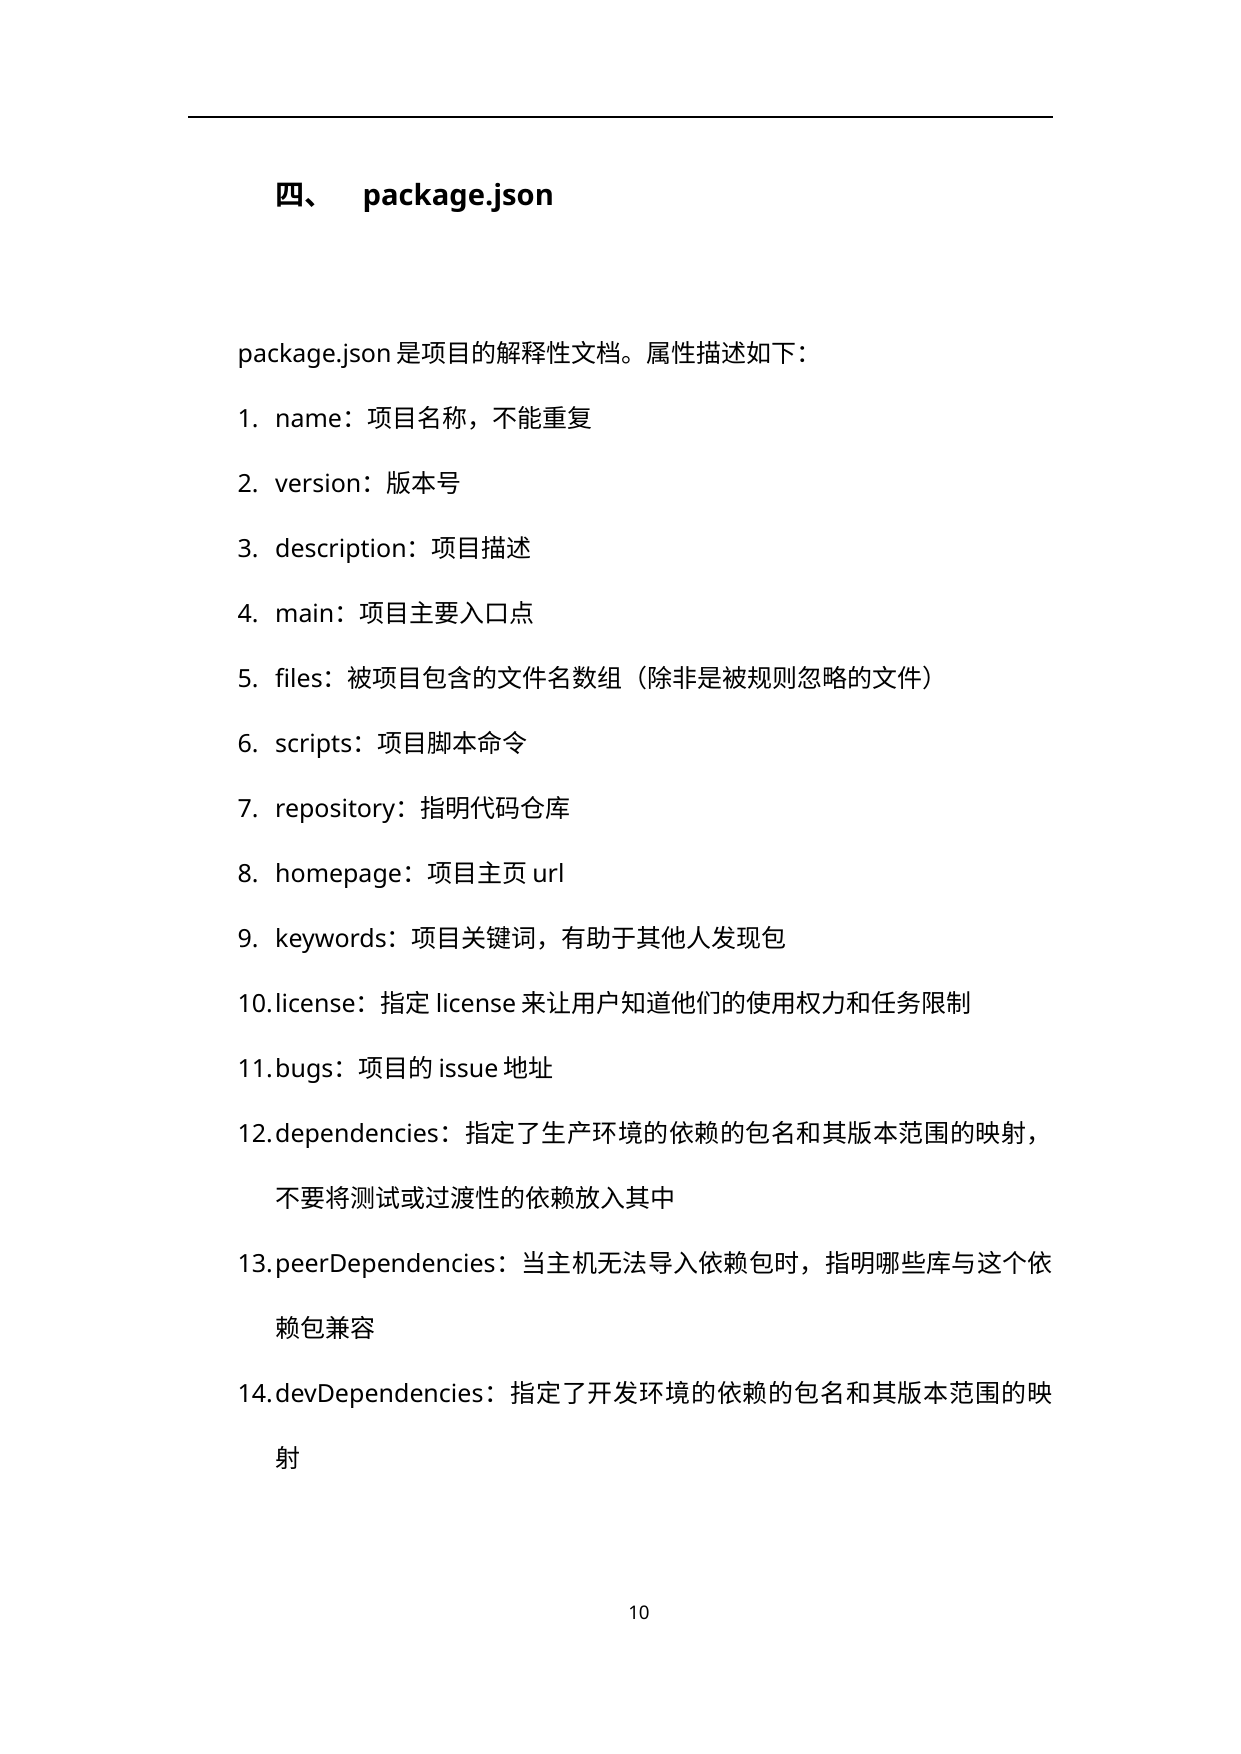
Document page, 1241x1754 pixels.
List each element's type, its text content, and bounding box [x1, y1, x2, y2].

subtitle package.json [275, 160, 1053, 225]
list name：项目名称，不能重复 [237, 384, 1053, 449]
list peerDependencies：当主机无法导入依赖包时，指明哪些库与这个依赖包兼容 [237, 1229, 1053, 1359]
list scripts：项目脚本命令 [237, 709, 1053, 774]
list dependencies：指定了生产环境的依赖的包名和其版本范围的映射，不要将测试或过渡性的依赖放入其中 [237, 1099, 1053, 1229]
list homepage：项目主页url [237, 839, 1053, 904]
list version：版本号 [237, 449, 1053, 514]
list files：被项目包含的文件名数组（除非是被规则忽略的文件） [237, 644, 1053, 709]
text package.json是项目的解释性文档。属性描述如下： [187, 319, 1053, 384]
list repository：指明代码仓库 [237, 774, 1053, 839]
list license：指定license来让用户知道他们的使用权力和任务限制 [237, 969, 1053, 1034]
list description：项目描述 [237, 514, 1053, 579]
list keywords：项目关键词，有助于其他人发现包 [237, 904, 1053, 969]
list main：项目主要入口点 [237, 579, 1053, 644]
list bugs：项目的issue地址 [237, 1034, 1053, 1099]
list devDependencies：指定了开发环境的依赖的包名和其版本范围的映射 [237, 1359, 1053, 1489]
